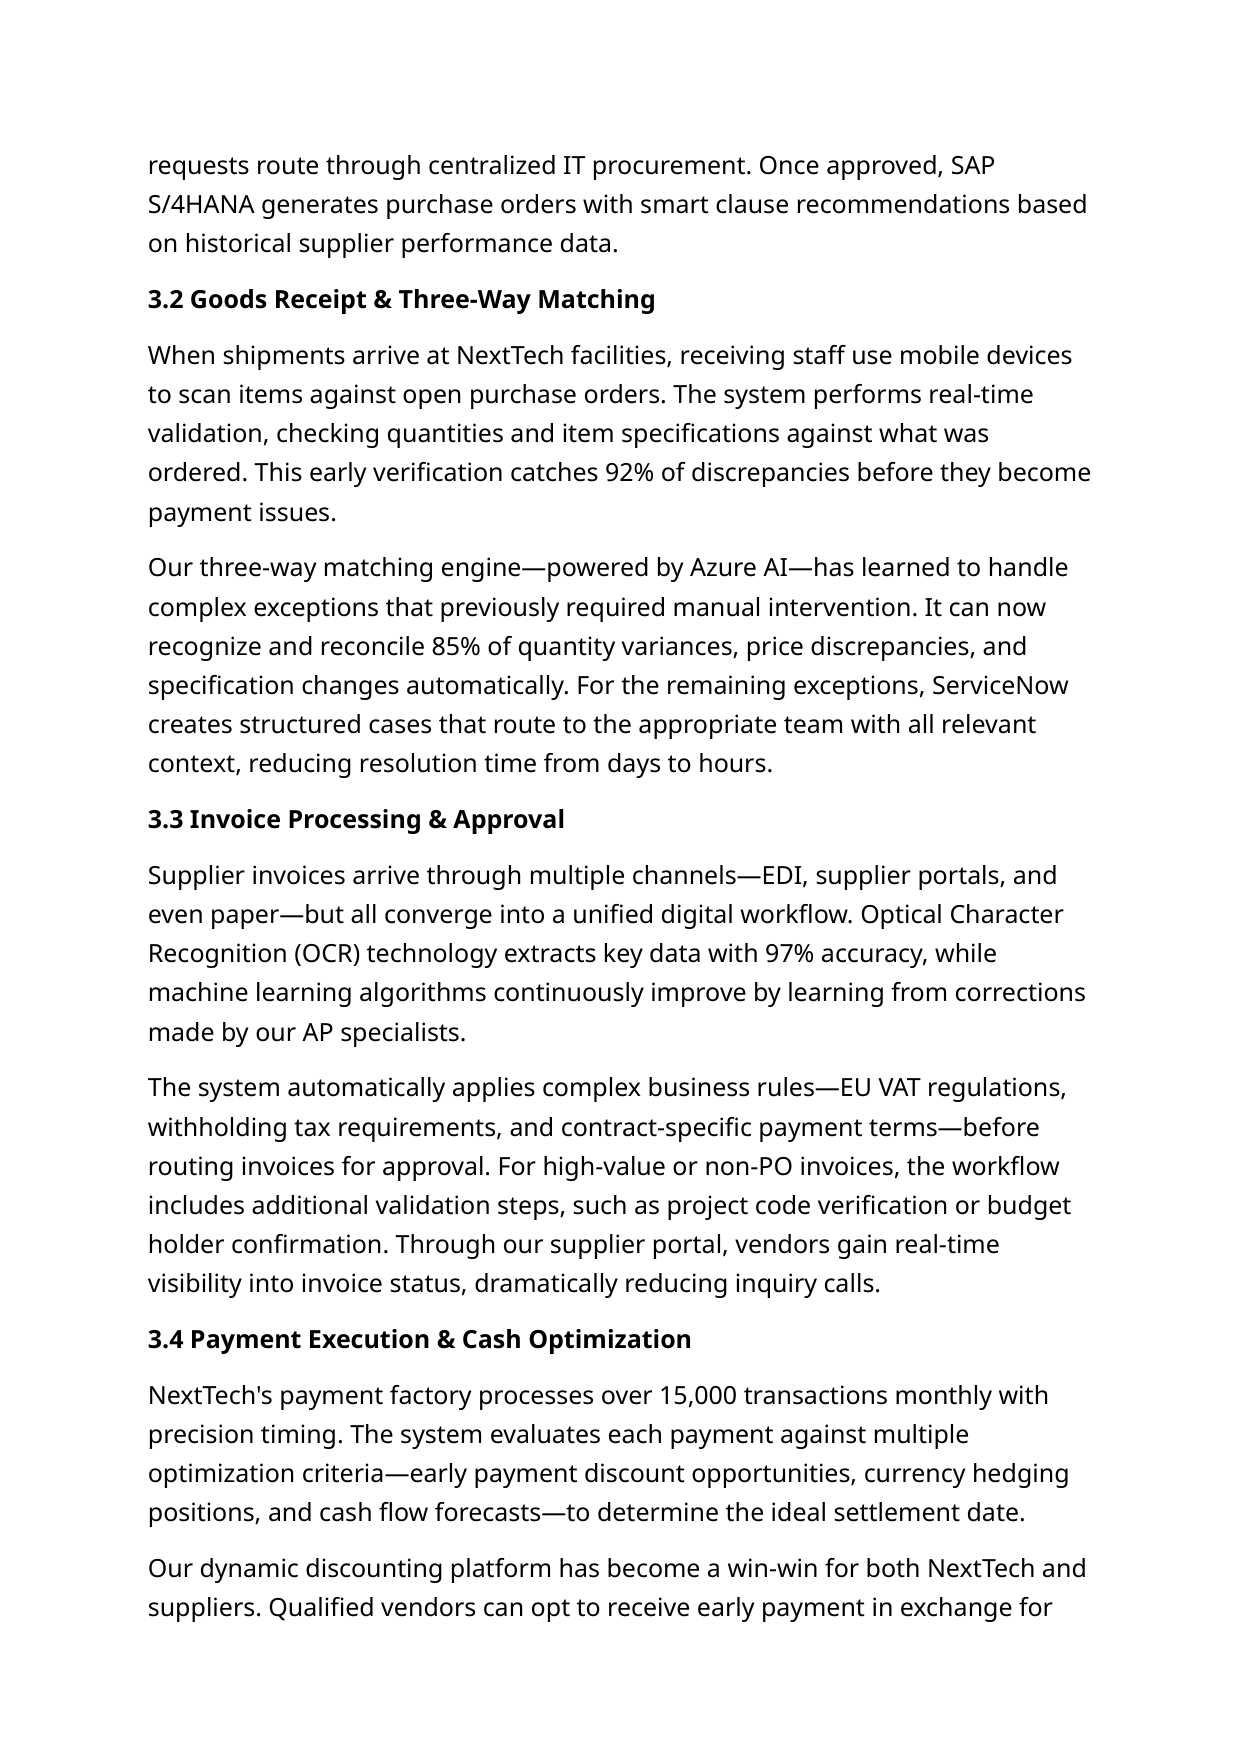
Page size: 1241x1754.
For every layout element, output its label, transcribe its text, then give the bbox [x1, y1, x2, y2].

text 3.2 Goods Receipt & Three-Way Matching [148, 282, 1093, 316]
text Our three-way matching engine—powered by Azure AI—has learned to handle complex exceptions that previously required manual intervention. It can now recognize and reconcile 85% of quantity variances, price discrepancies, and specification changes automatically. For the remaining exceptions, ServiceNow creates structured cases that route to the appropriate team with all relevant context, reducing resolution time from days to hours. [148, 550, 1093, 780]
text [148, 1551, 1093, 1624]
text The system automatically applies complex business rules—EU VAT regulations, withholding tax requirements, and contract-specific payment terms—before routing invoices for approval. For high-value or non-PO invoices, the workflow includes additional validation steps, such as project code verification or budget holder confirmation. Through our supplier portal, vendors gain real-time visibility into invoice status, dramatically reducing inquiry calls. [148, 1070, 1093, 1300]
text 3.4 Payment Execution & Cash Optimization [148, 1322, 1093, 1356]
text 3.3 Invoice Processing & Approval [148, 802, 1093, 836]
text When shipments arrive at NextTech facilities, receiving staff use mobile devices to scan items against open purchase orders. The system performs real-time validation, checking quantities and item specifications against what was ordered. This early verification catches 92% of discrepancies before they become payment issues. [148, 338, 1093, 528]
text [148, 148, 1093, 260]
text Supplier invoices arrive through multiple channels—EDI, supplier portals, and even paper—but all converge into a unified digital workflow. Optical Character Recognition (OCR) technology extracts key data with 97% accuracy, while machine learning algorithms continuously improve by learning from corrections made by our AP specialists. [148, 858, 1093, 1048]
text NextTech's payment factory processes over 15,000 transactions monthly with precision timing. The system evaluates each payment against multiple optimization criteria—early payment discount opportunities, currency hedging positions, and cash flow forecasts—to determine the ideal settlement date. [148, 1378, 1093, 1529]
